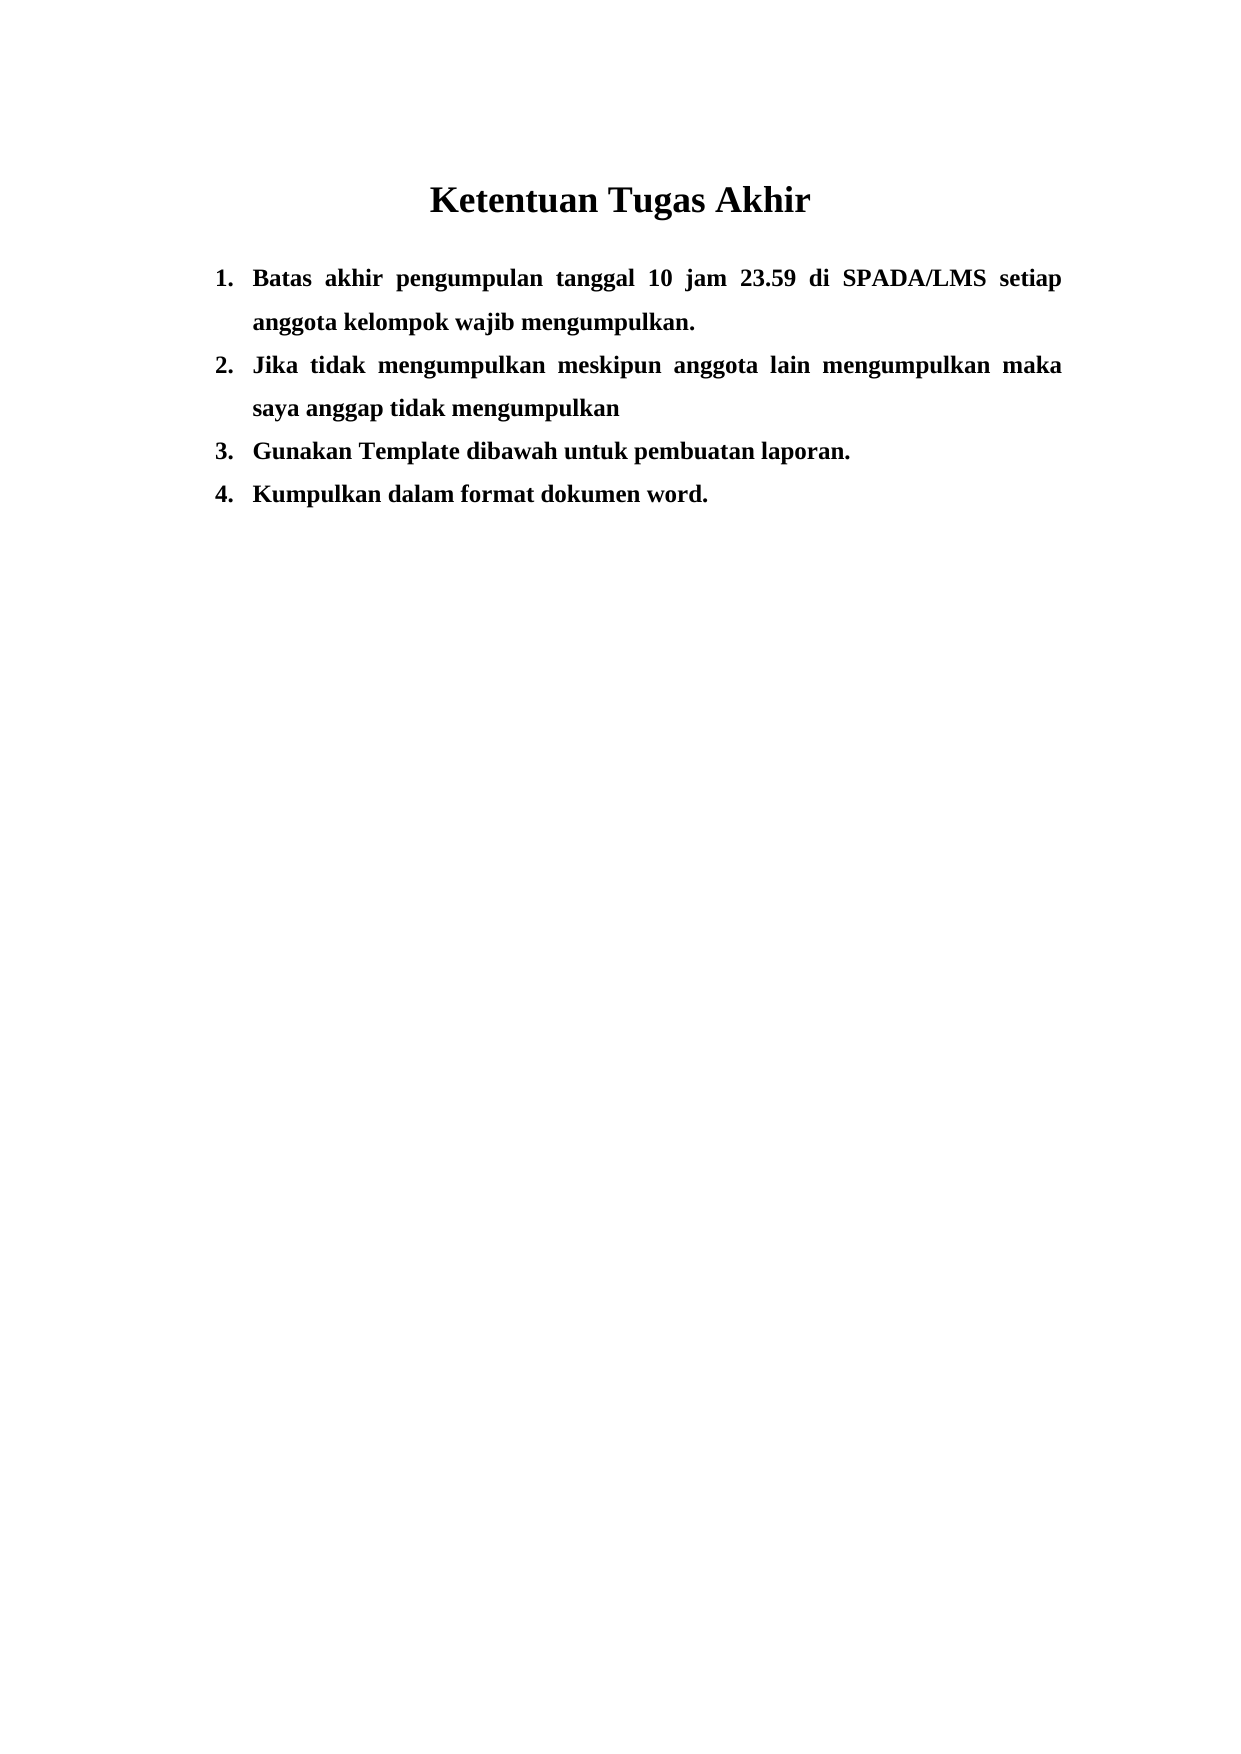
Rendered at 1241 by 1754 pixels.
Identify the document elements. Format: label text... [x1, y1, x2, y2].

text Ketentuan Tugas Akhir [177, 177, 1063, 220]
list Batas akhir pengumpulan tanggal 10 jam 23.59 di SPADA/LMS setiap anggota kelompok wajib mengumpulkan. [215, 263, 1063, 335]
list Gunakan Template dibawah untuk pembuatan laporan. [215, 436, 1063, 465]
list Jika tidak mengumpulkan meskipun anggota lain mengumpulkan maka saya anggap tidak mengumpulkan [215, 350, 1063, 422]
list Kumpulkan dalam format dokumen word. [215, 479, 1063, 508]
